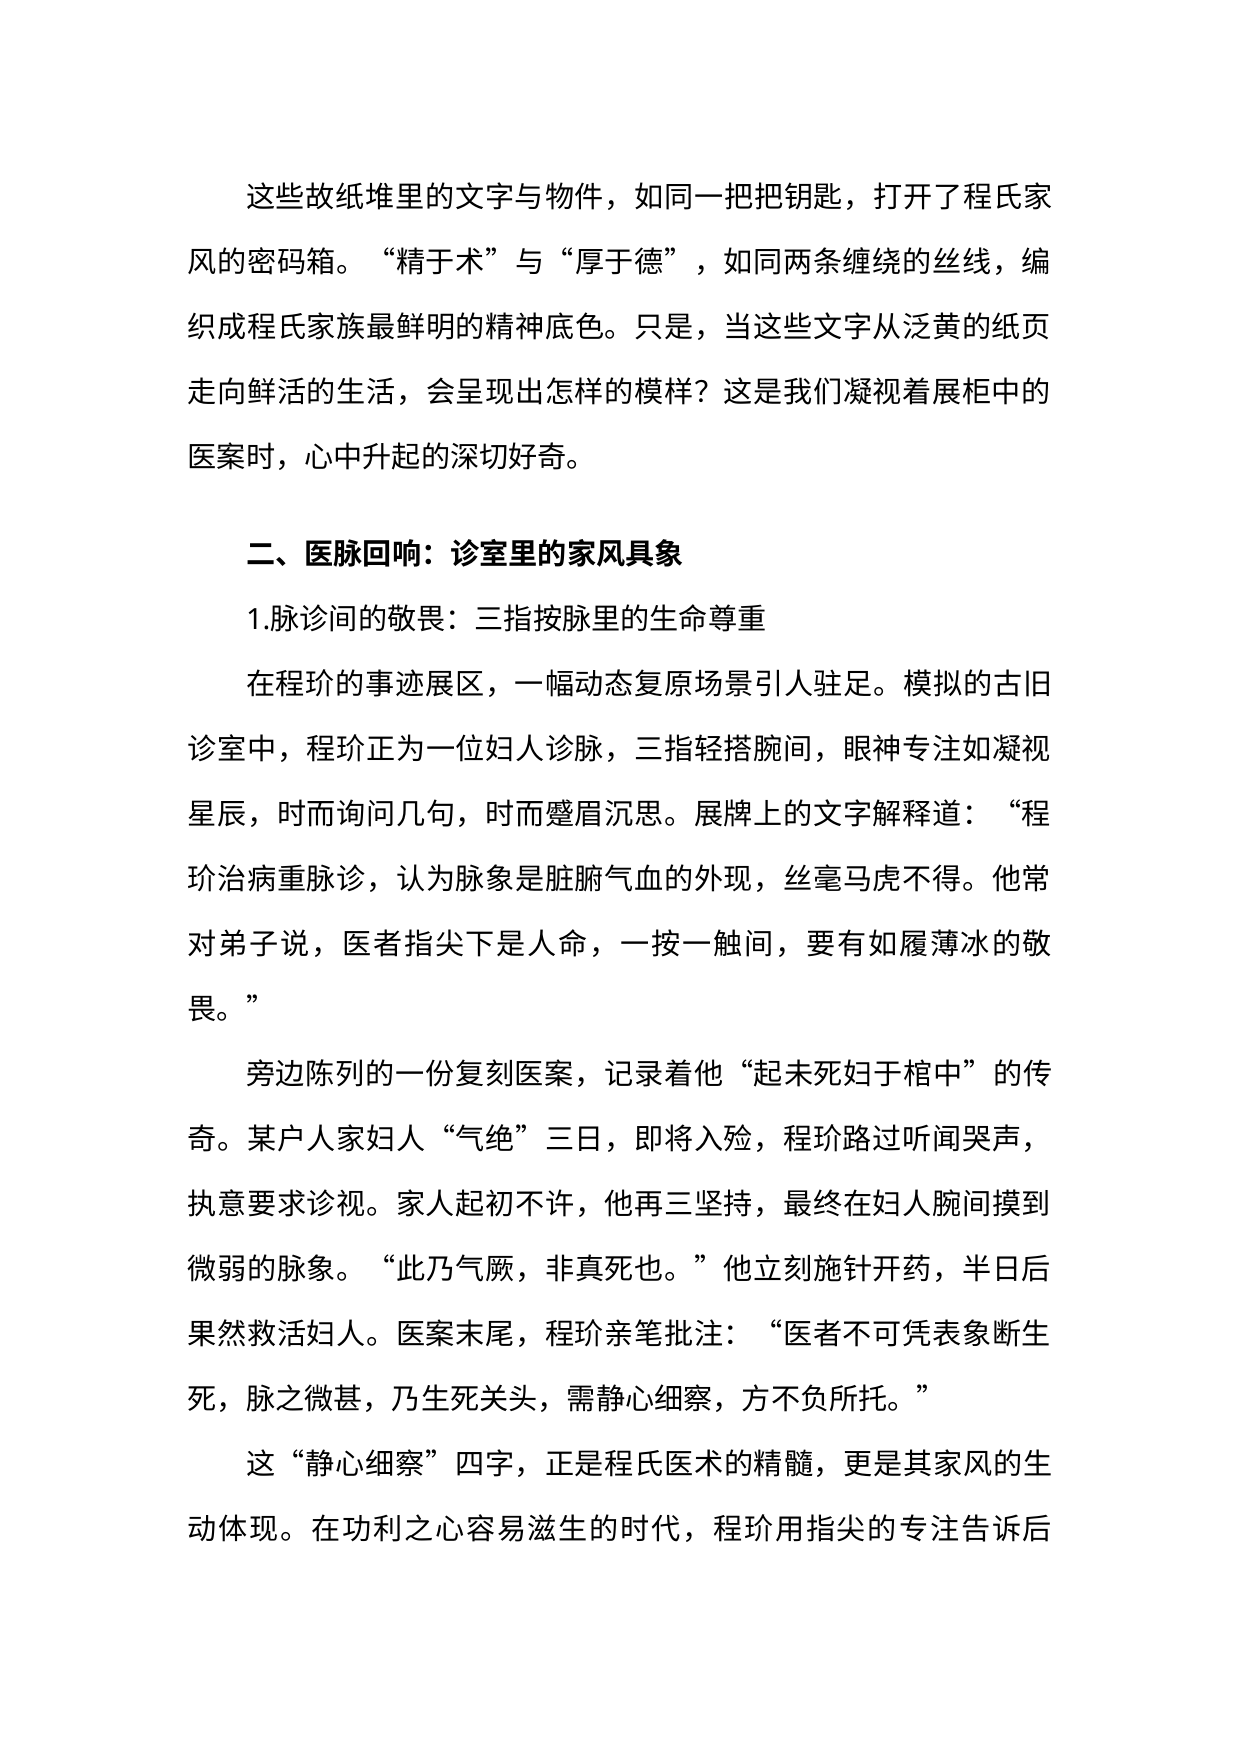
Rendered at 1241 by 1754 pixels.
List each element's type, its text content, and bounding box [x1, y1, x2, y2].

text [187, 1429, 1053, 1559]
text 二、医脉回响：诊室里的家风具象 [187, 519, 1053, 584]
text 旁边陈列的一份复刻医案，记录着他“起未死妇于棺中”的传奇。某户人家妇人“气绝”三日，即将入殓，程玠路过听闻哭声，执意要求诊视。家人起初不许，他再三坚持，最终在妇人腕间摸到微弱的脉象。“此乃气厥，非真死也。”他立刻施针开药，半日后果然救活妇人。医案末尾，程玠亲笔批注：“医者不可凭表象断生死，脉之微甚，乃生死关头，需静心细察，方不负所托。” [187, 1039, 1053, 1429]
text 这些故纸堆里的文字与物件，如同一把把钥匙，打开了程氏家风的密码箱。“精于术”与“厚于德”，如同两条缠绕的丝线，编织成程氏家族最鲜明的精神底色。只是，当这些文字从泛黄的纸页走向鲜活的生活，会呈现出怎样的模样？这是我们凝视着展柜中的医案时，心中升起的深切好奇。 [187, 162, 1053, 487]
text 在程玠的事迹展区，一幅动态复原场景引人驻足。模拟的古旧诊室中，程玠正为一位妇人诊脉，三指轻搭腕间，眼神专注如凝视星辰，时而询问几句，时而蹙眉沉思。展牌上的文字解释道：“程玠治病重脉诊，认为脉象是脏腑气血的外现，丝毫马虎不得。他常对弟子说，医者指尖下是人命，一按一触间，要有如履薄冰的敬畏。” [187, 649, 1053, 1039]
text 1.脉诊间的敬畏：三指按脉里的生命尊重 [187, 584, 1053, 649]
